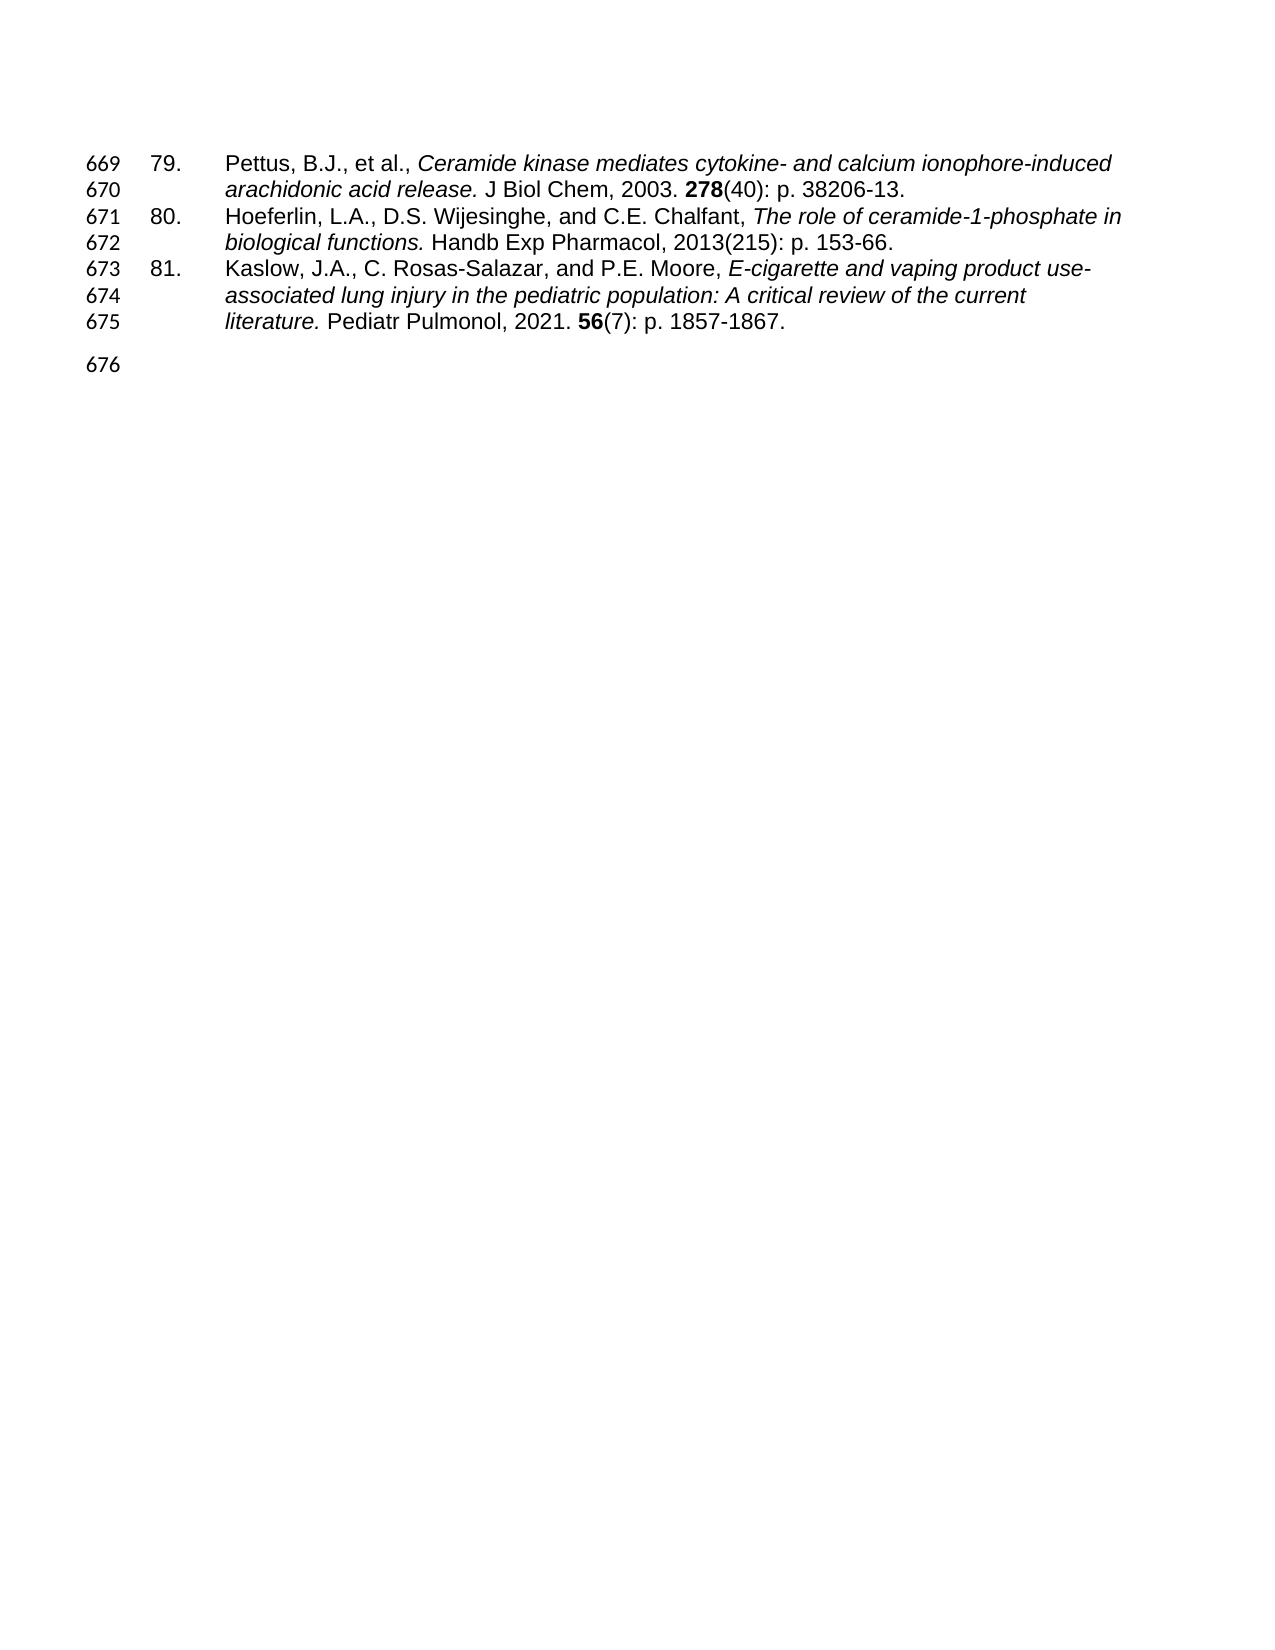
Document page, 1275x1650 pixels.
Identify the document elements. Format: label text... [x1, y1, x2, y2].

text 81. Kaslow, J.A., C. Rosas-Salazar, and P.E. Moore, E-cigarette and vaping product use-associated lung injury in the pediatric population: A critical review of the current literature. Pediatr Pulmonol, 2021. 56(7): p. 1857-1867. [150, 255, 1125, 334]
text 80. Hoeferlin, L.A., D.S. Wijesinghe, and C.E. Chalfant, The role of ceramide-1-phosphate in biological functions. Handb Exp Pharmacol, 2013(215): p. 153-66. [150, 203, 1125, 255]
text 79. Pettus, B.J., et al., Ceramide kinase mediates cytokine- and calcium ionophore-induced arachidonic acid release. J Biol Chem, 2003. 278(40): p. 38206-13. [150, 150, 1125, 203]
